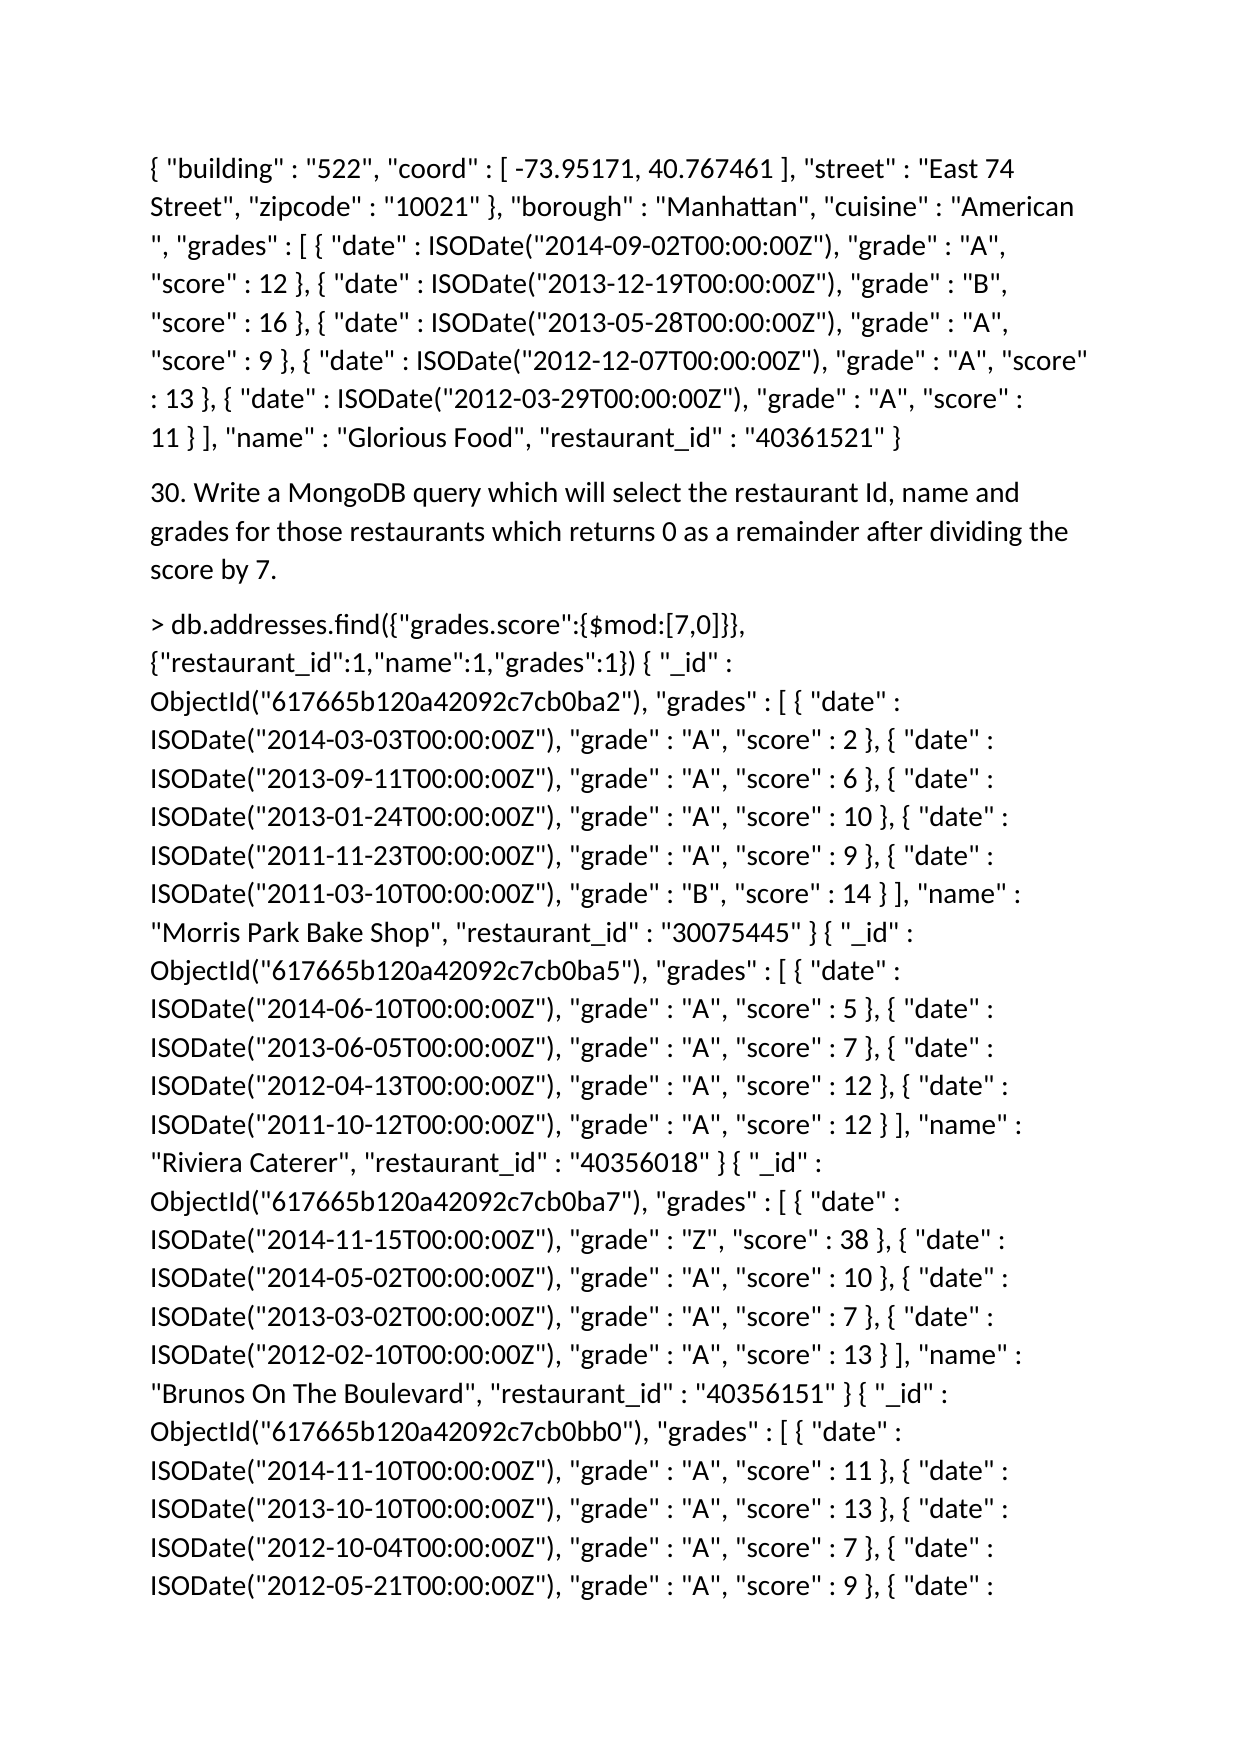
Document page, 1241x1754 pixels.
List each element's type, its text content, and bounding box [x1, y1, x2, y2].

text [150, 606, 1090, 1603]
text 30. Write a MongoDB query which will select the restaurant Id, name and grades for those restaurants which returns 0 as a remainder after dividing the score by 7. [150, 474, 1090, 587]
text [150, 150, 1090, 455]
